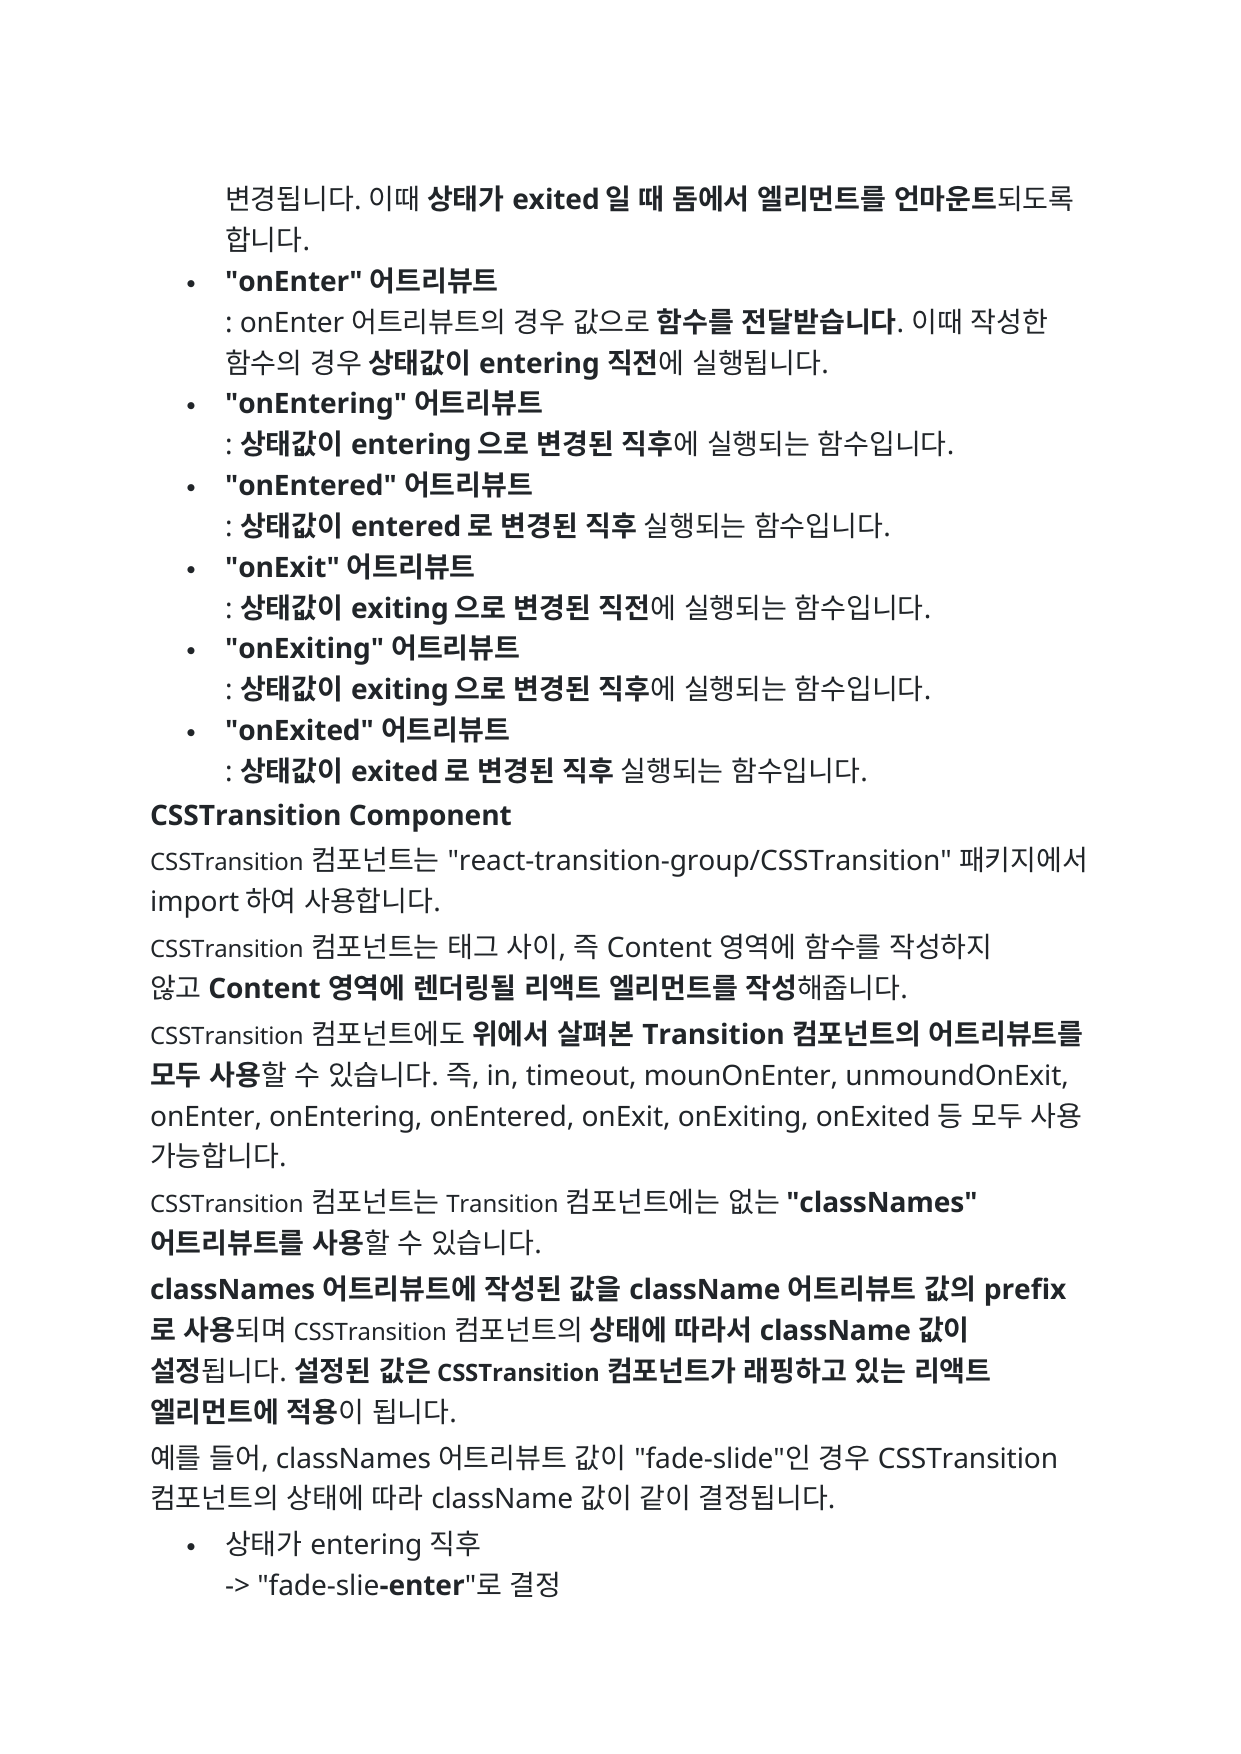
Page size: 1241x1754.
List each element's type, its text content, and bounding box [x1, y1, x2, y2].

list "onEntered" 어트리뷰트 : 상태값이 entered로 변경된 직후 실행되는 함수입니다. [187, 463, 1090, 545]
list "onExited" 어트리뷰트 : 상태값이 exited로 변경된 직후 실행되는 함수입니다. [187, 708, 1090, 790]
text 예를 들어, classNames 어트리뷰트 값이 "fade-slide"인 경우 CSSTransition 컴포넌트의 상태에 따라 className 값이 같이 결정됩니다. [150, 1435, 1090, 1517]
list "onExiting" 어트리뷰트 : 상태값이 exiting으로 변경된 직후에 실행되는 함수입니다. [187, 626, 1090, 708]
text CSSTransition 컴포넌트에도 위에서 살펴본 Transition 컴포넌트의 어트리뷰트를 모두 사용할 수 있습니다. 즉, in, timeout, mounOnEnter, unmoundOnExit, onEnter, onEntering, onEntered, onExit, onExiting, onExited 등 모두 사용 가능합니다. [150, 1012, 1090, 1175]
list "onExit" 어트리뷰트 : 상태값이 exiting으로 변경된 직전에 실행되는 함수입니다. [187, 545, 1090, 626]
text CSSTransition Component [150, 795, 1090, 833]
text classNames 어트리뷰트에 작성된 값을 className 어트리뷰트 값의 prefix로 사용되며 CSSTransition 컴포넌트의 상태에 따라서 className 값이 설정됩니다. 설정된 값은 CSSTransition 컴포넌트가 래핑하고 있는 리액트 엘리먼트에 적용이 됩니다. [150, 1267, 1090, 1430]
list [187, 177, 1090, 259]
text CSSTransition 컴포넌트는 Transition 컴포넌트에는 없는 "classNames" 어트리뷰트를 사용할 수 있습니다. [150, 1180, 1090, 1262]
text CSSTransition 컴포넌트는 태그 사이, 즉 Content 영역에 함수를 작성하지 않고 Content 영역에 렌더링될 리액트 엘리먼트를 작성해줍니다. [150, 925, 1090, 1007]
list "onEnter" 어트리뷰트 : onEnter 어트리뷰트의 경우 값으로 함수를 전달받습니다. 이때 작성한 함수의 경우 상태값이 entering 직전에 실행됩니다. [187, 259, 1090, 381]
list "onEntering" 어트리뷰트 : 상태값이 entering으로 변경된 직후에 실행되는 함수입니다. [187, 381, 1090, 463]
text CSSTransition 컴포넌트는 "react-transition-group/CSSTransition" 패키지에서 import하여 사용합니다. [150, 838, 1090, 920]
list 상태가 entering 직후 -> "fade-slie-enter"로 결정 [187, 1522, 1090, 1604]
